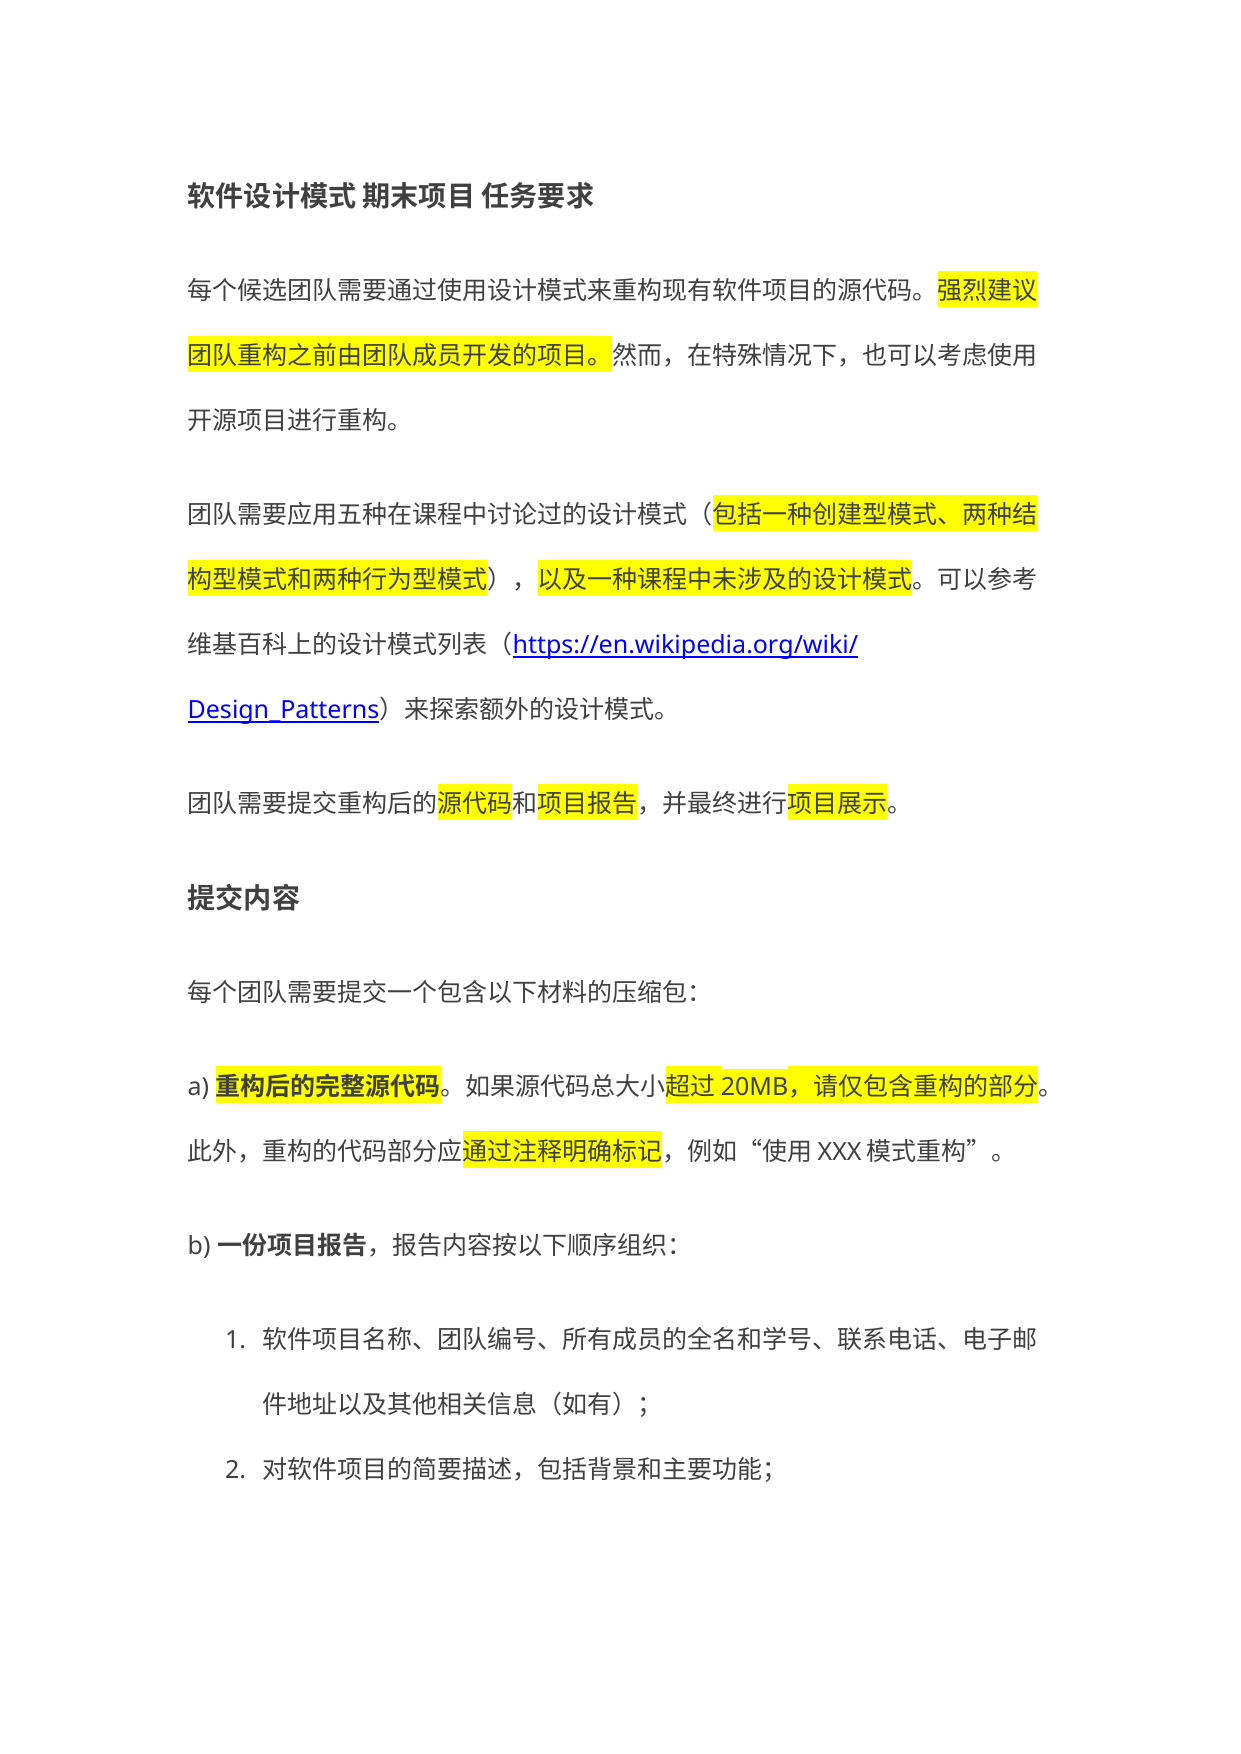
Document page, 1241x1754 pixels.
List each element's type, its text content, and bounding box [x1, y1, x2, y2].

text 团队需要应用五种在课程中讨论过的设计模式（包括一种创建型模式、两种结构型模式和两种行为型模式），以及一种课程中未涉及的设计模式。可以参考维基百科上的设计模式列表（https://en.wikipedia.org/wiki/Design_Patterns）来探索额外的设计模式。 [187, 480, 1053, 740]
text 提交内容 [187, 864, 1053, 929]
text 软件设计模式 期末项目 任务要求 [187, 162, 1053, 227]
text b) 一份项目报告，报告内容按以下顺序组织： [187, 1211, 1053, 1276]
text 团队需要提交重构后的源代码和项目报告，并最终进行项目展示。 [187, 769, 1053, 834]
text a) 重构后的完整源代码。如果源代码总大小超过20MB，请仅包含重构的部分。此外，重构的代码部分应通过注释明确标记，例如“使用XXX模式重构”。 [187, 1052, 1053, 1182]
list 对软件项目的简要描述，包括背景和主要功能； [225, 1435, 1053, 1500]
text 每个团队需要提交一个包含以下材料的压缩包： [187, 958, 1053, 1023]
list 软件项目名称、团队编号、所有成员的全名和学号、联系电话、电子邮件地址以及其他相关信息（如有）； [225, 1305, 1053, 1435]
text 每个候选团队需要通过使用设计模式来重构现有软件项目的源代码。强烈建议团队重构之前由团队成员开发的项目。然而，在特殊情况下，也可以考虑使用开源项目进行重构。 [187, 256, 1053, 451]
